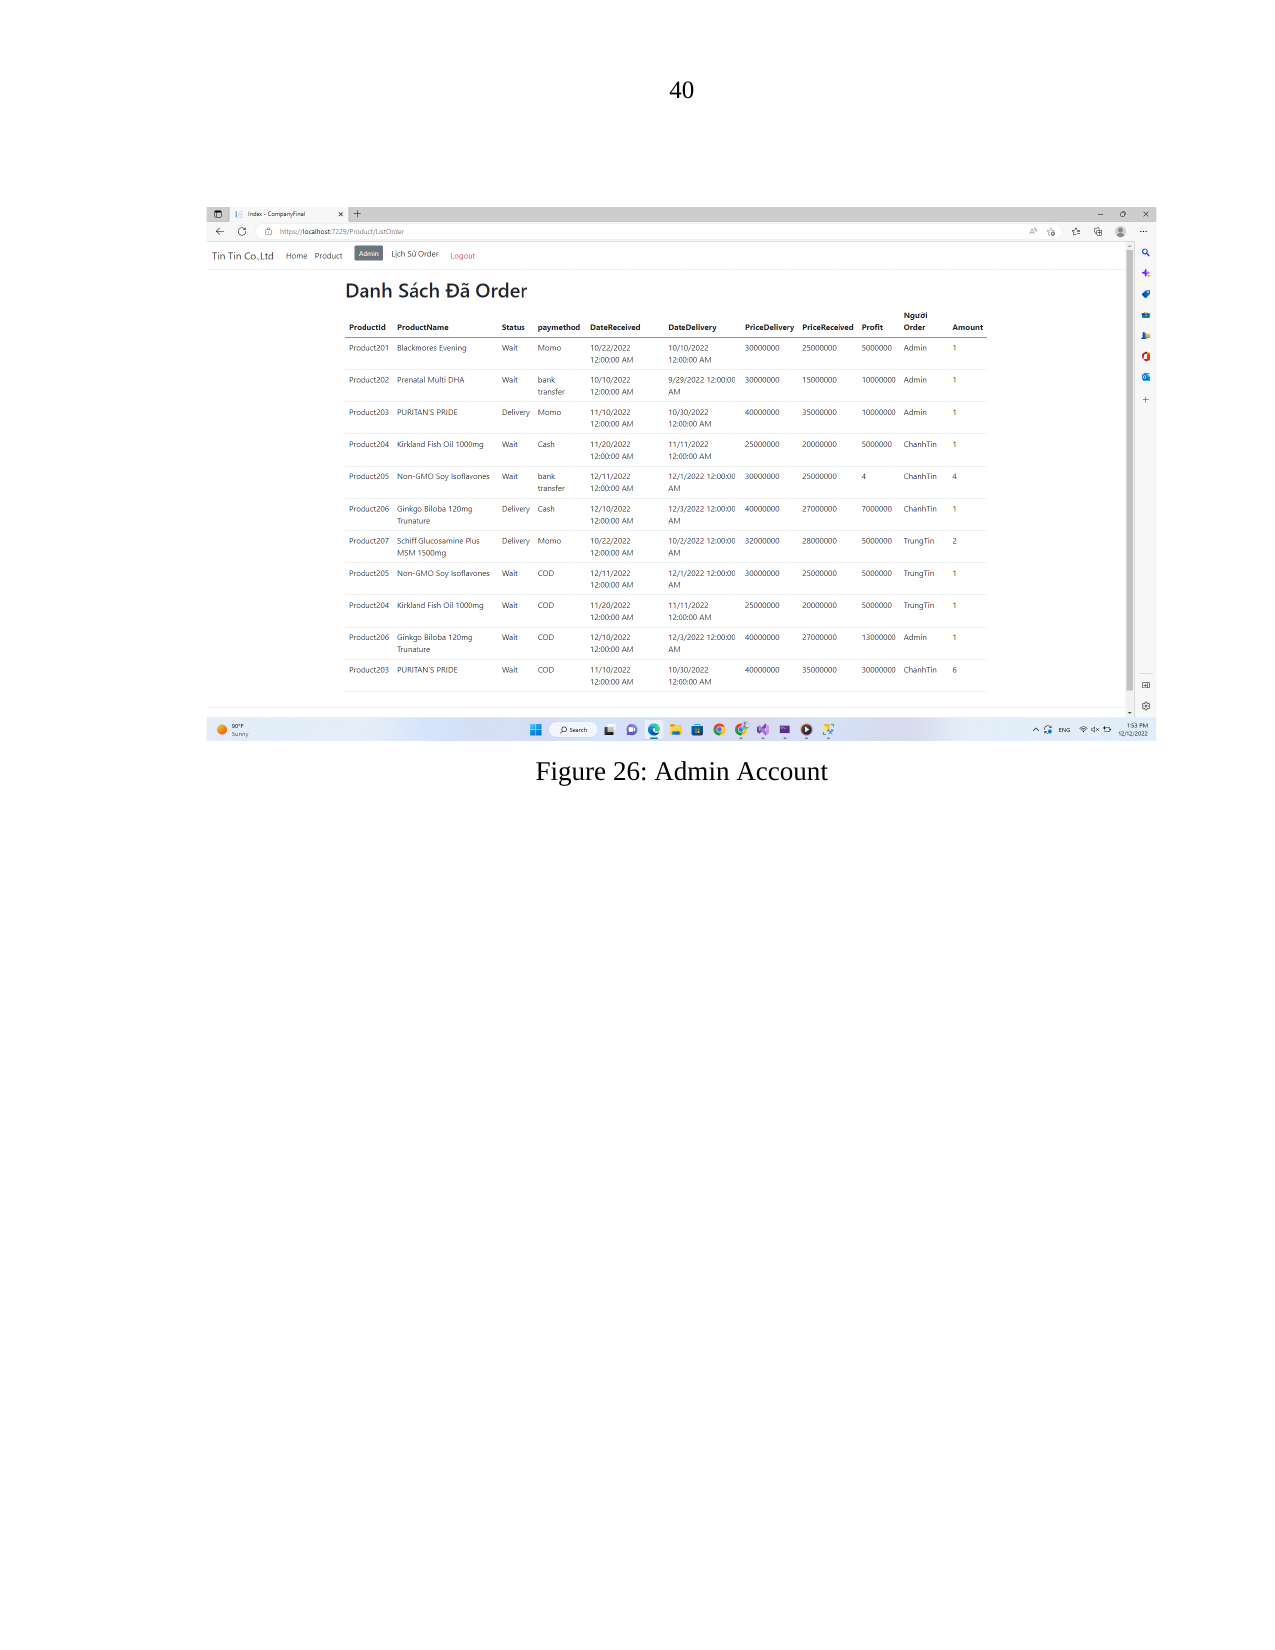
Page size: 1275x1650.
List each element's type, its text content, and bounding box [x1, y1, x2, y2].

picture [206, 207, 1157, 741]
text Figure 26: Admin Account [207, 755, 1156, 786]
